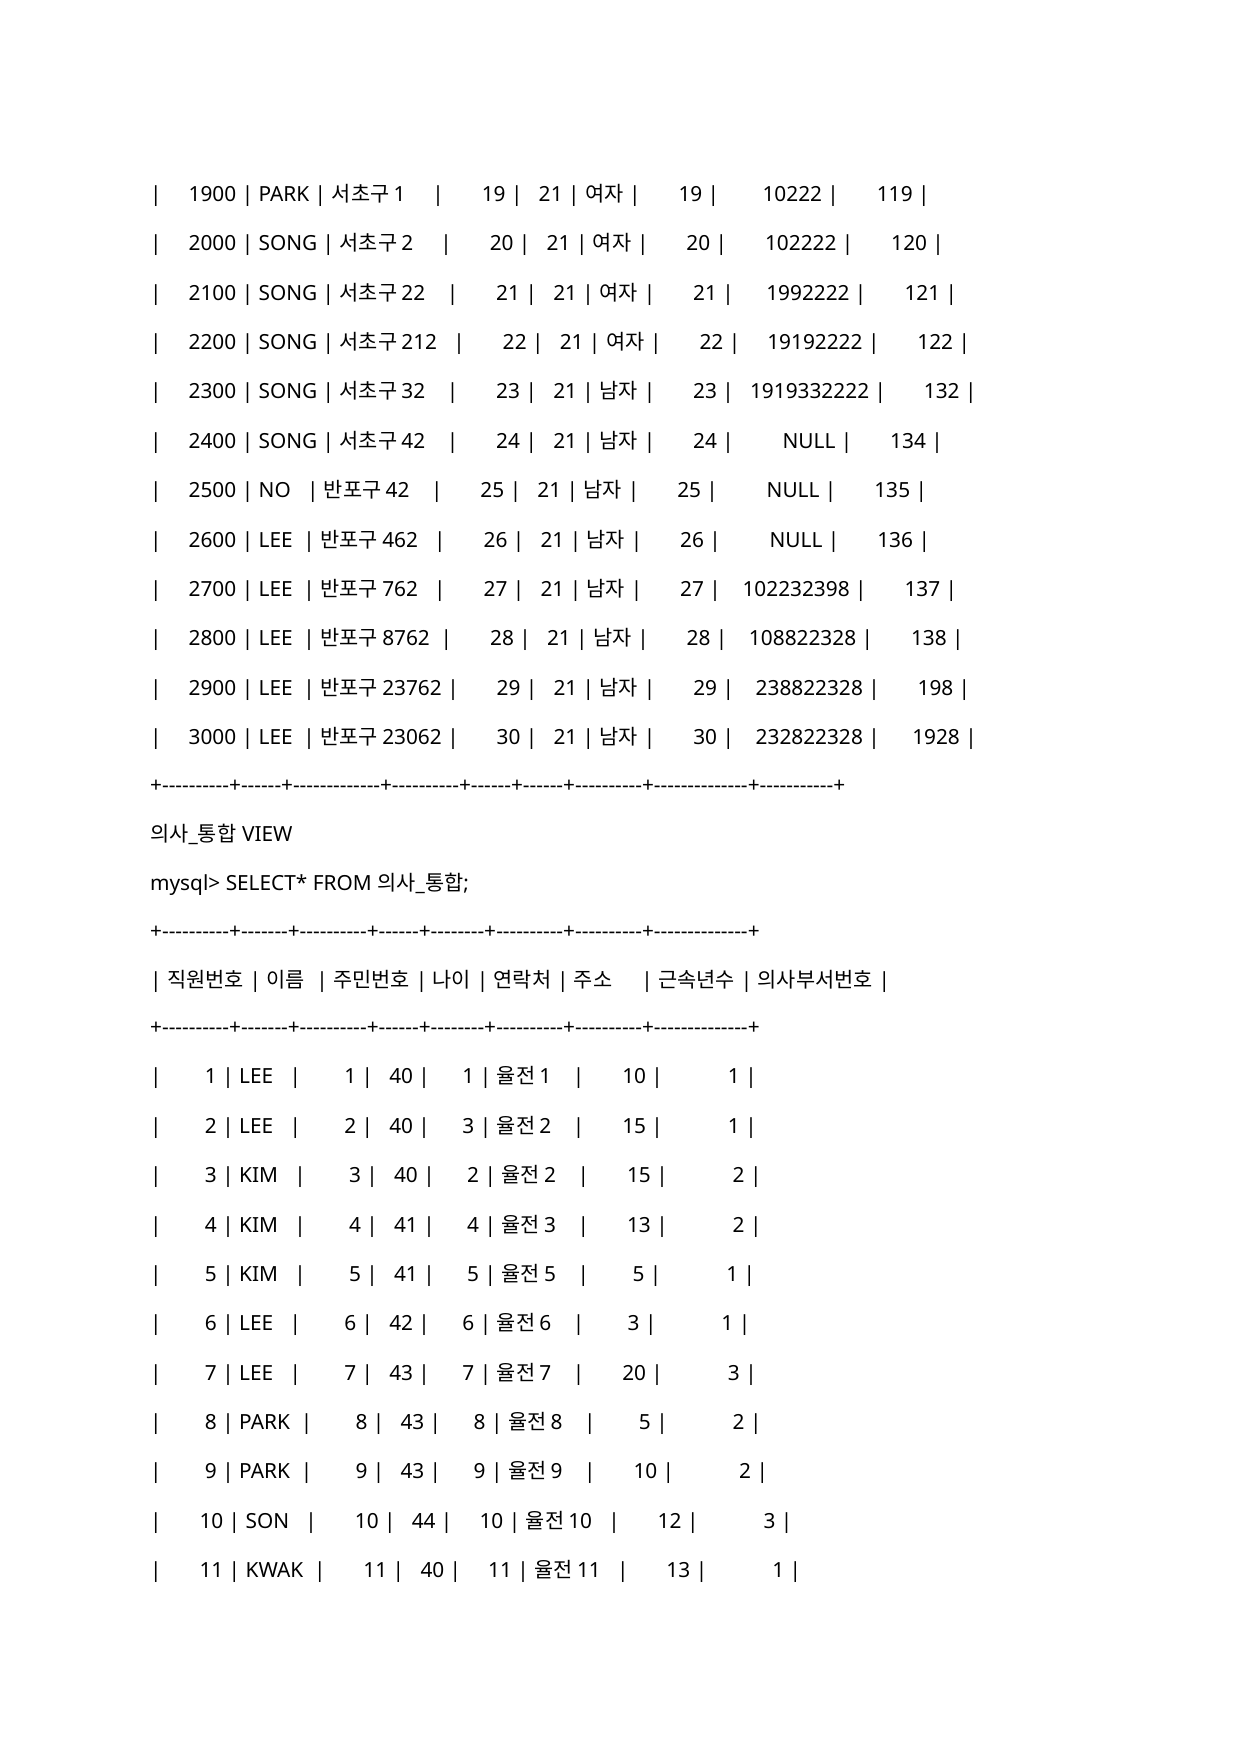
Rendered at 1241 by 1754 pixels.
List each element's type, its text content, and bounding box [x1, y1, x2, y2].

text | 2000 | SONG | 서초구2 | 20 | 21 | 여자 | 20 | 102222 | 120 | [150, 227, 1090, 257]
text | 2100 | SONG | 서초구22 | 21 | 21 | 여자 | 21 | 1992222 | 121 | [150, 276, 1090, 306]
text | 11 | KWAK | 11 | 40 | 11 | 율전11 | 13 | 1 | [150, 1553, 1090, 1584]
text | 1900 | PARK | 서초구1 | 19 | 21 | 여자 | 19 | 10222 | 119 | [150, 177, 1090, 207]
text 의사_통합 VIEW [150, 817, 1090, 847]
text | 2900 | LEE | 반포구23762 | 29 | 21 | 남자 | 29 | 238822328 | 198 | [150, 671, 1090, 701]
text | 9 | PARK | 9 | 43 | 9 | 율전9 | 10 | 2 | [150, 1455, 1090, 1485]
text | 8 | PARK | 8 | 43 | 8 | 율전8 | 5 | 2 | [150, 1405, 1090, 1436]
text | 7 | LEE | 7 | 43 | 7 | 율전7 | 20 | 3 | [150, 1356, 1090, 1386]
text | 10 | SON | 10 | 44 | 10 | 율전10 | 12 | 3 | [150, 1504, 1090, 1534]
text | 2500 | NO | 반포구42 | 25 | 21 | 남자 | 25 | NULL | 135 | [150, 473, 1090, 504]
text | 3000 | LEE | 반포구23062 | 30 | 21 | 남자 | 30 | 232822328 | 1928 | [150, 720, 1090, 751]
text | 2700 | LEE | 반포구762 | 27 | 21 | 남자 | 27 | 102232398 | 137 | [150, 572, 1090, 602]
text | 2800 | LEE | 반포구8762 | 28 | 21 | 남자 | 28 | 108822328 | 138 | [150, 622, 1090, 652]
text +----------+-------+----------+------+--------+----------+----------+--------------+ [150, 1012, 1090, 1041]
text | 3 | KIM | 3 | 40 | 2 | 율전2 | 15 | 2 | [150, 1158, 1090, 1189]
text | 2 | LEE | 2 | 40 | 3 | 율전2 | 15 | 1 | [150, 1109, 1090, 1139]
text | 5 | KIM | 5 | 41 | 5 | 율전5 | 5 | 1 | [150, 1257, 1090, 1287]
text +----------+-------+----------+------+--------+----------+----------+--------------+ [150, 916, 1090, 944]
text | 1 | LEE | 1 | 40 | 1 | 율전1 | 10 | 1 | [150, 1060, 1090, 1090]
text +----------+------+-------------+----------+------+------+----------+--------------+-----------+ [150, 770, 1090, 798]
text mysql> SELECT* FROM 의사_통합; [150, 866, 1090, 897]
text | 2400 | SONG | 서초구42 | 24 | 21 | 남자 | 24 | NULL | 134 | [150, 424, 1090, 454]
text | 6 | LEE | 6 | 42 | 6 | 율전6 | 3 | 1 | [150, 1307, 1090, 1337]
text | 2600 | LEE | 반포구462 | 26 | 21 | 남자 | 26 | NULL | 136 | [150, 523, 1090, 553]
text | 2200 | SONG | 서초구212 | 22 | 21 | 여자 | 22 | 19192222 | 122 | [150, 325, 1090, 356]
text | 2300 | SONG | 서초구32 | 23 | 21 | 남자 | 23 | 1919332222 | 132 | [150, 375, 1090, 405]
text | 4 | KIM | 4 | 41 | 4 | 율전3 | 13 | 2 | [150, 1208, 1090, 1238]
text | 직원번호 | 이름 | 주민번호 | 나이 | 연락처 | 주소 | 근속년수 | 의사부서번호 | [150, 963, 1090, 993]
